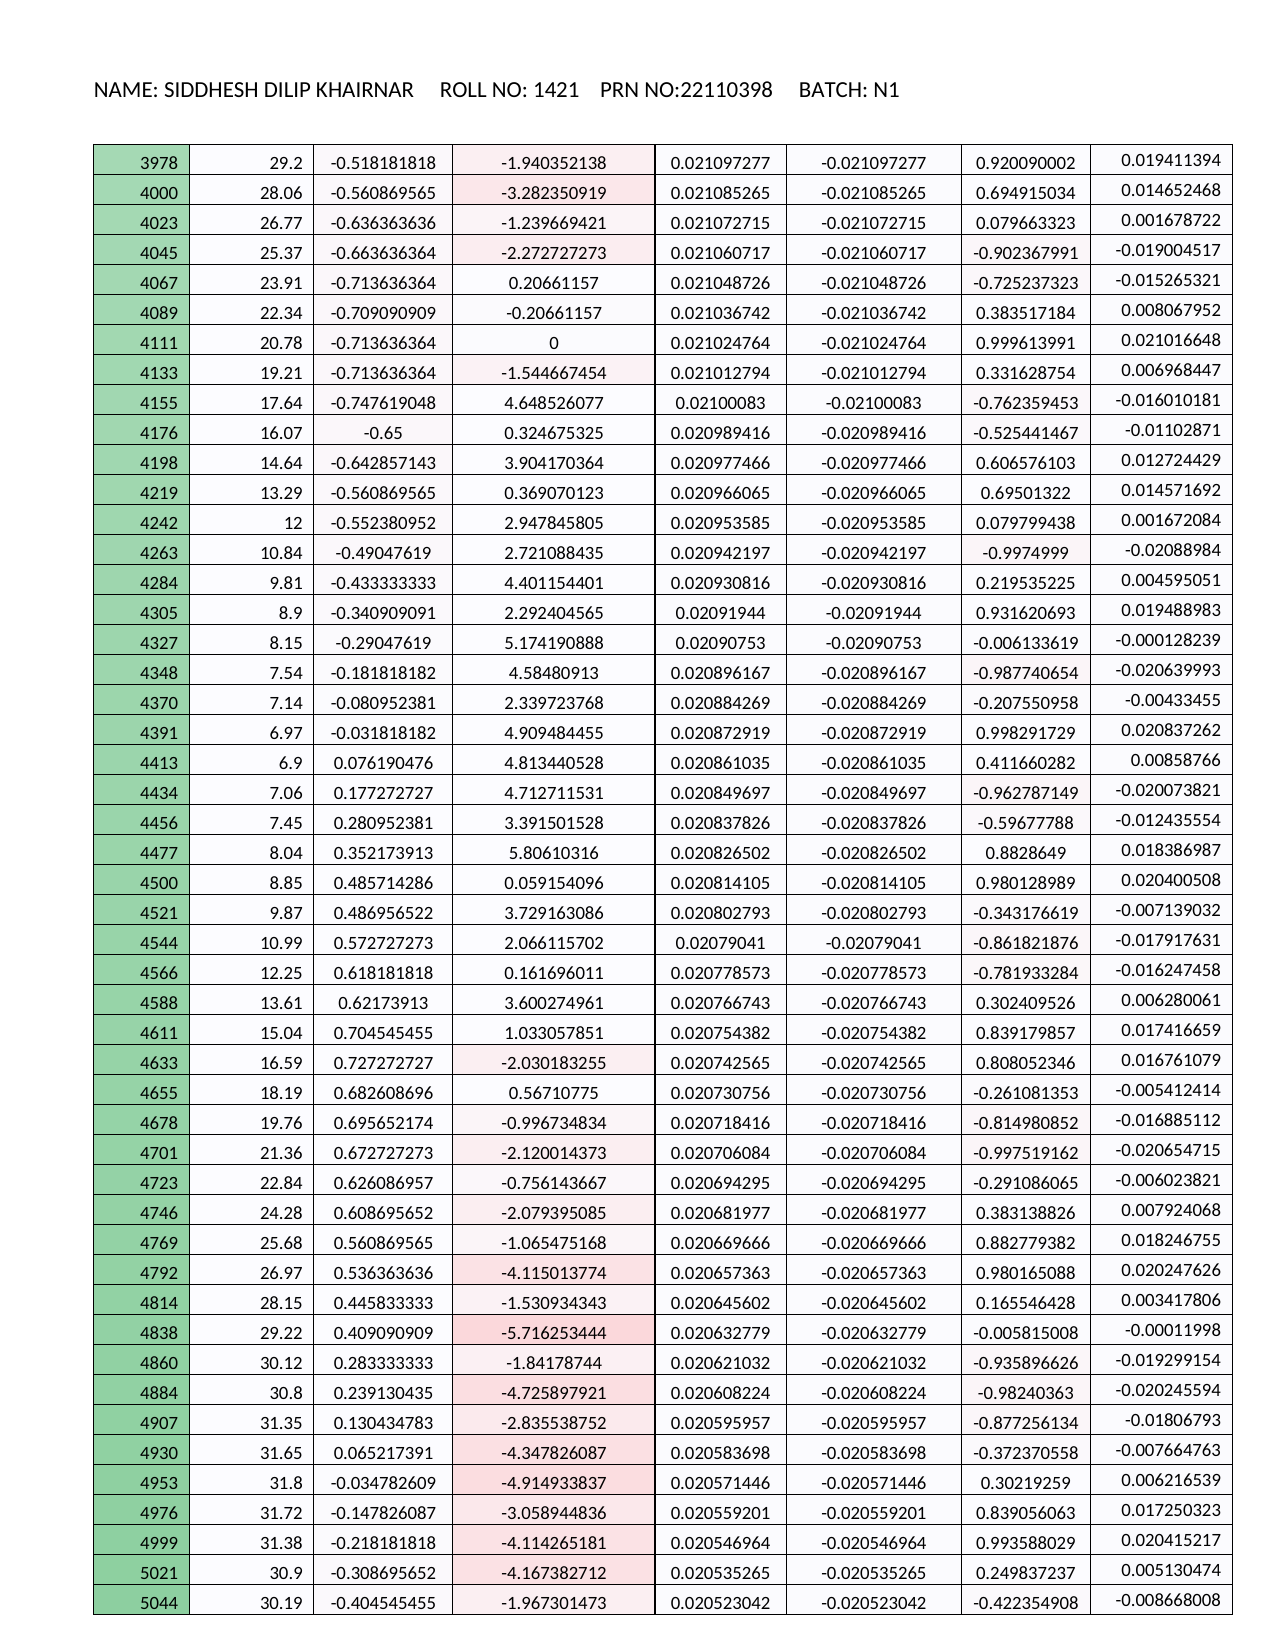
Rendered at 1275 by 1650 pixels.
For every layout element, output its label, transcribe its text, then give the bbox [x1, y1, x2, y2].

table_cell 22.84 [190, 1165, 313, 1194]
table_cell 0.302409526 [962, 985, 1090, 1014]
table_cell 4884 [94, 1375, 189, 1404]
table_cell 0.001672084 [1091, 505, 1232, 534]
table_cell -0.49047619 [314, 535, 452, 564]
table_cell 4391 [94, 715, 189, 744]
table_cell -0.962787149 [962, 775, 1090, 804]
table_cell -0.261081353 [962, 1075, 1090, 1104]
table_cell 26.77 [190, 205, 313, 234]
table_cell 0.020657363 [656, 1255, 786, 1284]
table_cell 0.999613991 [962, 325, 1090, 354]
table_cell 10.99 [190, 925, 313, 954]
table_cell 14.64 [190, 445, 313, 474]
table_cell 8.9 [190, 595, 313, 624]
table_cell 4999 [94, 1525, 189, 1554]
table_cell 0.020400508 [1091, 865, 1232, 894]
table_cell -0.020930816 [787, 565, 961, 594]
table_cell 4953 [94, 1465, 189, 1494]
table_cell 5.174190888 [453, 625, 654, 654]
table_cell 5044 [94, 1585, 189, 1614]
table_cell -0.021024764 [787, 325, 961, 354]
table_cell -0.552380952 [314, 505, 452, 534]
table_cell 0.007924068 [1091, 1195, 1232, 1224]
table_cell 28.15 [190, 1285, 313, 1314]
table_cell 0.020415217 [1091, 1525, 1232, 1554]
table_cell 30.19 [190, 1585, 313, 1614]
table_cell 0.003417806 [1091, 1285, 1232, 1314]
table_cell 0.020730756 [656, 1075, 786, 1104]
table_cell 0.283333333 [314, 1345, 452, 1374]
table_cell 8.04 [190, 835, 313, 864]
table_cell 0.02090753 [656, 625, 786, 654]
table_cell 4198 [94, 445, 189, 474]
table_cell 0.020694295 [656, 1165, 786, 1194]
table_cell 19.21 [190, 355, 313, 384]
table_cell 4723 [94, 1165, 189, 1194]
table_cell -0.02090753 [787, 625, 961, 654]
table_cell -0.019299154 [1091, 1345, 1232, 1374]
table_cell 1.033057851 [453, 1015, 654, 1044]
table_cell -0.01102871 [1091, 415, 1232, 444]
table_cell -0.020595957 [787, 1405, 961, 1434]
table_cell 0.130434783 [314, 1405, 452, 1434]
table_cell 13.29 [190, 475, 313, 504]
table_cell 4678 [94, 1105, 189, 1134]
table_cell -0.007139032 [1091, 895, 1232, 924]
table_cell -0.016885112 [1091, 1105, 1232, 1134]
table_cell 0.020754382 [656, 1015, 786, 1044]
table_cell -0.020778573 [787, 955, 961, 984]
table_cell -0.020632779 [787, 1315, 961, 1344]
table_cell 0.672727273 [314, 1135, 452, 1164]
table_cell -0.181818182 [314, 655, 452, 684]
table_cell -0.020559201 [787, 1495, 961, 1524]
table_cell 0.626086957 [314, 1165, 452, 1194]
table_cell 0.485714286 [314, 865, 452, 894]
table_cell 0.020718416 [656, 1105, 786, 1134]
table_cell -4.114265181 [453, 1525, 654, 1554]
table_cell -0.021060717 [787, 235, 961, 264]
table_cell -0.020546964 [787, 1525, 961, 1554]
table_cell 0.016761079 [1091, 1045, 1232, 1074]
table_cell -3.058944836 [453, 1495, 654, 1524]
table_cell -0.560869565 [314, 475, 452, 504]
table_cell -0.291086065 [962, 1165, 1090, 1194]
table_cell 4219 [94, 475, 189, 504]
table_cell 0.694915034 [962, 175, 1090, 204]
table_cell 4611 [94, 1015, 189, 1044]
table_cell 0.014571692 [1091, 475, 1232, 504]
table_cell -1.940352138 [453, 145, 654, 174]
table_cell 0.021048726 [656, 265, 786, 294]
table_cell 4477 [94, 835, 189, 864]
table_cell -0.020639993 [1091, 655, 1232, 684]
table_cell 0.006280061 [1091, 985, 1232, 1014]
table_cell -0.02079041 [787, 925, 961, 954]
table_cell -0.020718416 [787, 1105, 961, 1134]
table_cell -0.861821876 [962, 925, 1090, 954]
table_cell -0.020073821 [1091, 775, 1232, 804]
table_cell -0.006023821 [1091, 1165, 1232, 1194]
table_cell 4907 [94, 1405, 189, 1434]
table_cell 18.19 [190, 1075, 313, 1104]
table_cell 8.15 [190, 625, 313, 654]
table_cell 0.411660282 [962, 745, 1090, 774]
table_cell 0.021085265 [656, 175, 786, 204]
table_cell -0.080952381 [314, 685, 452, 714]
table_cell 0.219535225 [962, 565, 1090, 594]
table_cell 0.020681977 [656, 1195, 786, 1224]
table_cell 0.020942197 [656, 535, 786, 564]
table_cell -0.01806793 [1091, 1405, 1232, 1434]
table_cell -0.020742565 [787, 1045, 961, 1074]
table_cell -0.756143667 [453, 1165, 654, 1194]
table_cell -0.021048726 [787, 265, 961, 294]
table_cell 0.704545455 [314, 1015, 452, 1044]
table_cell 0.931620693 [962, 595, 1090, 624]
table_cell 0.02091944 [656, 595, 786, 624]
table_cell -4.115013774 [453, 1255, 654, 1284]
table_cell 4327 [94, 625, 189, 654]
table_cell -0.433333333 [314, 565, 452, 594]
table_cell -0.020645602 [787, 1285, 961, 1314]
table_cell 0.005130474 [1091, 1555, 1232, 1584]
table_cell 0.017250323 [1091, 1495, 1232, 1524]
table_cell -0.00011998 [1091, 1315, 1232, 1344]
table_cell 0.017416659 [1091, 1015, 1232, 1044]
table_cell 0.486956522 [314, 895, 452, 924]
table_cell -0.987740654 [962, 655, 1090, 684]
table_cell 4000 [94, 175, 189, 204]
table_cell 0.682608696 [314, 1075, 452, 1104]
table_cell -0.031818182 [314, 715, 452, 744]
table_cell -0.020608224 [787, 1375, 961, 1404]
table_cell 0.019411394 [1091, 145, 1232, 174]
table_cell 4.58480913 [453, 655, 654, 684]
table_cell 0.020632779 [656, 1315, 786, 1344]
table_cell 4588 [94, 985, 189, 1014]
table_cell -0.020989416 [787, 415, 961, 444]
table_cell 7.06 [190, 775, 313, 804]
table_cell -0.020896167 [787, 655, 961, 684]
table_cell -0.021036742 [787, 295, 961, 324]
table_cell 0.020583698 [656, 1435, 786, 1464]
table_cell 4.813440528 [453, 745, 654, 774]
table_cell 4067 [94, 265, 189, 294]
table_cell 4633 [94, 1045, 189, 1074]
table_cell 31.65 [190, 1435, 313, 1464]
table_cell 0.606576103 [962, 445, 1090, 474]
table_cell -0.020583698 [787, 1435, 961, 1464]
table_cell -0.814980852 [962, 1105, 1090, 1134]
table_cell 2.292404565 [453, 595, 654, 624]
table_cell 4792 [94, 1255, 189, 1284]
table_cell 0.020571446 [656, 1465, 786, 1494]
table_cell -0.663636364 [314, 235, 452, 264]
table_cell -0.006133619 [962, 625, 1090, 654]
table_cell -0.308695652 [314, 1555, 452, 1584]
table_cell 0.020523042 [656, 1585, 786, 1614]
table_cell 3978 [94, 145, 189, 174]
table_cell -5.716253444 [453, 1315, 654, 1344]
table_cell 30.8 [190, 1375, 313, 1404]
table_cell 0.021060717 [656, 235, 786, 264]
table_cell -0.9974999 [962, 535, 1090, 564]
table_cell -0.996734834 [453, 1105, 654, 1134]
table_cell 0.998291729 [962, 715, 1090, 744]
table_cell 0.56710775 [453, 1075, 654, 1104]
table_cell 0.560869565 [314, 1225, 452, 1254]
table_cell -0.642857143 [314, 445, 452, 474]
table_cell 0.020608224 [656, 1375, 786, 1404]
table_cell 12 [190, 505, 313, 534]
table_cell -0.207550958 [962, 685, 1090, 714]
table_cell 4176 [94, 415, 189, 444]
table_cell -2.079395085 [453, 1195, 654, 1224]
table_cell 0.021012794 [656, 355, 786, 384]
table_cell -0.98240363 [962, 1375, 1090, 1404]
table_cell 0.020621032 [656, 1345, 786, 1374]
table_cell -0.020694295 [787, 1165, 961, 1194]
table_cell 0.020872919 [656, 715, 786, 744]
table_cell 0.020247626 [1091, 1255, 1232, 1284]
table_cell 25.68 [190, 1225, 313, 1254]
table_cell 0.020896167 [656, 655, 786, 684]
table_cell 0.020837262 [1091, 715, 1232, 744]
table_cell -0.725237323 [962, 265, 1090, 294]
table_cell -0.000128239 [1091, 625, 1232, 654]
table_cell -0.020872919 [787, 715, 961, 744]
table_cell -0.021072715 [787, 205, 961, 234]
table_cell -0.008668008 [1091, 1585, 1232, 1614]
table_cell 30.12 [190, 1345, 313, 1374]
table_cell 0.006968447 [1091, 355, 1232, 384]
table_cell 5.80610316 [453, 835, 654, 864]
table_cell 0.020595957 [656, 1405, 786, 1434]
table_cell -0.020681977 [787, 1195, 961, 1224]
table_cell 0.018246755 [1091, 1225, 1232, 1254]
table_cell -0.020571446 [787, 1465, 961, 1494]
table_cell 0.369070123 [453, 475, 654, 504]
table_cell 13.61 [190, 985, 313, 1014]
table_cell 0.808052346 [962, 1045, 1090, 1074]
table_cell 0.383517184 [962, 295, 1090, 324]
table_cell 4045 [94, 235, 189, 264]
table_cell -0.020802793 [787, 895, 961, 924]
table_cell -0.020523042 [787, 1585, 961, 1614]
table_cell 4.712711531 [453, 775, 654, 804]
table_cell 0.882779382 [962, 1225, 1090, 1254]
table_cell 0.018386987 [1091, 835, 1232, 864]
table_cell 0.001678722 [1091, 205, 1232, 234]
table_cell -4.167382712 [453, 1555, 654, 1584]
table_cell -0.020861035 [787, 745, 961, 774]
table_cell 4023 [94, 205, 189, 234]
table_cell 0.006216539 [1091, 1465, 1232, 1494]
table_cell -0.560869565 [314, 175, 452, 204]
table_cell -0.015265321 [1091, 265, 1232, 294]
table_cell 4263 [94, 535, 189, 564]
table_cell -0.340909091 [314, 595, 452, 624]
table_cell 10.84 [190, 535, 313, 564]
table_cell 21.36 [190, 1135, 313, 1164]
table_cell -0.00433455 [1091, 685, 1232, 714]
table_cell -0.935896626 [962, 1345, 1090, 1374]
table_cell 3.729163086 [453, 895, 654, 924]
table_cell -0.02091944 [787, 595, 961, 624]
table_cell 5021 [94, 1555, 189, 1584]
table_cell 0.021024764 [656, 325, 786, 354]
table_cell 0.020930816 [656, 565, 786, 594]
table_cell 0.69501322 [962, 475, 1090, 504]
table_cell 31.72 [190, 1495, 313, 1524]
table_cell 0.839056063 [962, 1495, 1090, 1524]
table_cell 0.020977466 [656, 445, 786, 474]
table_cell 0.020953585 [656, 505, 786, 534]
table_cell 0.021016648 [1091, 325, 1232, 354]
table_cell 0.020706084 [656, 1135, 786, 1164]
table_cell 24.28 [190, 1195, 313, 1224]
table_cell -0.020766743 [787, 985, 961, 1014]
table_cell -4.347826087 [453, 1435, 654, 1464]
table_cell 7.45 [190, 805, 313, 834]
table_cell 4456 [94, 805, 189, 834]
table_cell -1.065475168 [453, 1225, 654, 1254]
table_cell 16.59 [190, 1045, 313, 1074]
table_cell 0.021072715 [656, 205, 786, 234]
table_cell 3.391501528 [453, 805, 654, 834]
table_cell 2.947845805 [453, 505, 654, 534]
table_cell 0.324675325 [453, 415, 654, 444]
table_cell -0.781933284 [962, 955, 1090, 984]
table_cell -0.020966065 [787, 475, 961, 504]
table_cell -0.518181818 [314, 145, 452, 174]
table_cell -1.544667454 [453, 355, 654, 384]
table_cell 4838 [94, 1315, 189, 1344]
table_cell -0.147826087 [314, 1495, 452, 1524]
table_cell -0.020977466 [787, 445, 961, 474]
table_cell 0.020861035 [656, 745, 786, 774]
table_cell -0.422354908 [962, 1585, 1090, 1614]
table_cell 0.020966065 [656, 475, 786, 504]
table_cell -0.709090909 [314, 295, 452, 324]
table_cell 0.020559201 [656, 1495, 786, 1524]
table_cell -0.007664763 [1091, 1435, 1232, 1464]
table_cell -0.005815008 [962, 1315, 1090, 1344]
table_cell -0.012435554 [1091, 805, 1232, 834]
table_cell 0.165546428 [962, 1285, 1090, 1314]
table_cell 2.721088435 [453, 535, 654, 564]
table_cell 0.727272727 [314, 1045, 452, 1074]
table_cell 12.25 [190, 955, 313, 984]
table_cell -0.020953585 [787, 505, 961, 534]
table_cell 0.280952381 [314, 805, 452, 834]
table_cell 0.239130435 [314, 1375, 452, 1404]
table_cell 6.97 [190, 715, 313, 744]
table_cell 2.066115702 [453, 925, 654, 954]
table_cell 0.020546964 [656, 1525, 786, 1554]
table_cell 0.980165088 [962, 1255, 1090, 1284]
table_cell 9.81 [190, 565, 313, 594]
table_cell 2.339723768 [453, 685, 654, 714]
table_cell 0.536363636 [314, 1255, 452, 1284]
table_cell -3.282350919 [453, 175, 654, 204]
table_cell 0.020669666 [656, 1225, 786, 1254]
table_cell 4814 [94, 1285, 189, 1314]
table_cell -0.20661157 [453, 295, 654, 324]
table_cell 0.020837826 [656, 805, 786, 834]
table_cell -0.997519162 [962, 1135, 1090, 1164]
table_cell 16.07 [190, 415, 313, 444]
table_cell 4.401154401 [453, 565, 654, 594]
table_cell -1.84178744 [453, 1345, 654, 1374]
table_cell 0.572727273 [314, 925, 452, 954]
table_cell 4370 [94, 685, 189, 714]
table_cell -0.29047619 [314, 625, 452, 654]
table_cell 4521 [94, 895, 189, 924]
table_cell -1.530934343 [453, 1285, 654, 1314]
table_cell -2.835538752 [453, 1405, 654, 1434]
table_cell 3.600274961 [453, 985, 654, 1014]
table_cell 0.30219259 [962, 1465, 1090, 1494]
table_cell 0.695652174 [314, 1105, 452, 1134]
table_cell 0.020849697 [656, 775, 786, 804]
table_cell 4655 [94, 1075, 189, 1104]
table_cell 0.331628754 [962, 355, 1090, 384]
table_cell 31.35 [190, 1405, 313, 1434]
table_cell 4089 [94, 295, 189, 324]
table_cell 4701 [94, 1135, 189, 1164]
table_cell -0.020535265 [787, 1555, 961, 1584]
table_cell 28.06 [190, 175, 313, 204]
table_cell 0.020802793 [656, 895, 786, 924]
table_cell -0.034782609 [314, 1465, 452, 1494]
table_cell -0.005412414 [1091, 1075, 1232, 1104]
table_cell -0.762359453 [962, 385, 1090, 414]
table_cell 0.020814105 [656, 865, 786, 894]
table_cell 3.904170364 [453, 445, 654, 474]
table_cell 0.021036742 [656, 295, 786, 324]
table_cell 0.019488983 [1091, 595, 1232, 624]
table_cell -0.020942197 [787, 535, 961, 564]
table_cell -0.636363636 [314, 205, 452, 234]
table_cell 4413 [94, 745, 189, 774]
table_cell -0.021012794 [787, 355, 961, 384]
table_cell -0.713636364 [314, 325, 452, 354]
table_cell 17.64 [190, 385, 313, 414]
table_cell -0.020814105 [787, 865, 961, 894]
table_cell 0.352173913 [314, 835, 452, 864]
table_cell 8.85 [190, 865, 313, 894]
table_cell 0.020826502 [656, 835, 786, 864]
table_cell -0.021097277 [787, 145, 961, 174]
table_cell 0.161696011 [453, 955, 654, 984]
table_cell 0.014652468 [1091, 175, 1232, 204]
table_cell -0.02100083 [787, 385, 961, 414]
table_cell 0.020742565 [656, 1045, 786, 1074]
table_cell -1.967301473 [453, 1585, 654, 1614]
table_cell -0.020754382 [787, 1015, 961, 1044]
table_cell 0.059154096 [453, 865, 654, 894]
table_cell 0.62173913 [314, 985, 452, 1014]
table_cell 0.920090002 [962, 145, 1090, 174]
table_cell 4976 [94, 1495, 189, 1524]
table_cell -0.218181818 [314, 1525, 452, 1554]
table_cell 0.079663323 [962, 205, 1090, 234]
table_cell 9.87 [190, 895, 313, 924]
table_cell -2.030183255 [453, 1045, 654, 1074]
table_cell 19.76 [190, 1105, 313, 1134]
table_cell -0.343176619 [962, 895, 1090, 924]
table_cell 0.618181818 [314, 955, 452, 984]
table_cell 0.065217391 [314, 1435, 452, 1464]
table_cell 4133 [94, 355, 189, 384]
table_cell 4769 [94, 1225, 189, 1254]
table_cell -0.020730756 [787, 1075, 961, 1104]
table_cell -0.713636364 [314, 265, 452, 294]
table_cell -0.713636364 [314, 355, 452, 384]
table_cell -0.020849697 [787, 775, 961, 804]
table_cell 4348 [94, 655, 189, 684]
table_cell -1.239669421 [453, 205, 654, 234]
table_cell 0.012724429 [1091, 445, 1232, 474]
table_cell 4930 [94, 1435, 189, 1464]
table_cell 0 [453, 325, 654, 354]
table_cell 0.076190476 [314, 745, 452, 774]
table_cell 4.909484455 [453, 715, 654, 744]
table_cell 0.020778573 [656, 955, 786, 984]
table_cell -0.020245594 [1091, 1375, 1232, 1404]
table_cell -0.016247458 [1091, 955, 1232, 984]
table_cell 0.008067952 [1091, 295, 1232, 324]
table_cell 0.608695652 [314, 1195, 452, 1224]
table_cell -2.272727273 [453, 235, 654, 264]
table_cell 0.8828649 [962, 835, 1090, 864]
table_cell 0.839179857 [962, 1015, 1090, 1044]
table_cell 0.079799438 [962, 505, 1090, 534]
table_cell 0.020884269 [656, 685, 786, 714]
table_cell 15.04 [190, 1015, 313, 1044]
table_cell 0.02079041 [656, 925, 786, 954]
table_cell -0.017917631 [1091, 925, 1232, 954]
table_cell 0.020645602 [656, 1285, 786, 1314]
table_cell 6.9 [190, 745, 313, 774]
table_cell -0.372370558 [962, 1435, 1090, 1464]
table_cell -4.914933837 [453, 1465, 654, 1494]
table_cell 7.54 [190, 655, 313, 684]
table_cell 4500 [94, 865, 189, 894]
table_cell -0.02088984 [1091, 535, 1232, 564]
table_cell 7.14 [190, 685, 313, 714]
table_cell 20.78 [190, 325, 313, 354]
table_cell 0.020766743 [656, 985, 786, 1014]
table_cell 0.445833333 [314, 1285, 452, 1314]
table_cell 0.02100083 [656, 385, 786, 414]
table_cell 0.020989416 [656, 415, 786, 444]
table_cell 31.8 [190, 1465, 313, 1494]
table_cell 4566 [94, 955, 189, 984]
table_cell -0.65 [314, 415, 452, 444]
table_cell -0.59677788 [962, 805, 1090, 834]
table_cell 25.37 [190, 235, 313, 264]
table_cell -0.020706084 [787, 1135, 961, 1164]
table_cell 23.91 [190, 265, 313, 294]
table_cell -0.020837826 [787, 805, 961, 834]
table_cell -0.020826502 [787, 835, 961, 864]
table_cell 4242 [94, 505, 189, 534]
table_cell 0.021097277 [656, 145, 786, 174]
table_cell 22.34 [190, 295, 313, 324]
table_cell -0.404545455 [314, 1585, 452, 1614]
table_cell 0.249837237 [962, 1555, 1090, 1584]
table_cell -0.020669666 [787, 1225, 961, 1254]
table_cell 4155 [94, 385, 189, 414]
table_cell -0.877256134 [962, 1405, 1090, 1434]
table_cell 4544 [94, 925, 189, 954]
table_cell 4305 [94, 595, 189, 624]
table_cell 4434 [94, 775, 189, 804]
table_cell 0.020535265 [656, 1555, 786, 1584]
table_cell -0.902367991 [962, 235, 1090, 264]
table_cell -0.020621032 [787, 1345, 961, 1374]
table_cell -2.120014373 [453, 1135, 654, 1164]
table_cell 0.980128989 [962, 865, 1090, 894]
table_cell 0.993588029 [962, 1525, 1090, 1554]
table_cell 29.2 [190, 145, 313, 174]
table_cell -0.016010181 [1091, 385, 1232, 414]
table_cell -0.747619048 [314, 385, 452, 414]
table_cell 0.409090909 [314, 1315, 452, 1344]
table_cell 0.00858766 [1091, 745, 1232, 774]
table_cell 26.97 [190, 1255, 313, 1284]
table_cell 31.38 [190, 1525, 313, 1554]
table_cell -0.020884269 [787, 685, 961, 714]
table_cell 4.648526077 [453, 385, 654, 414]
table_cell 0.177272727 [314, 775, 452, 804]
table_cell -0.525441467 [962, 415, 1090, 444]
table_cell 29.22 [190, 1315, 313, 1344]
table_cell 4111 [94, 325, 189, 354]
table_cell -0.021085265 [787, 175, 961, 204]
table_cell -0.020657363 [787, 1255, 961, 1284]
table_cell 0.383138826 [962, 1195, 1090, 1224]
table_cell -4.725897921 [453, 1375, 654, 1404]
table_cell 30.9 [190, 1555, 313, 1584]
table_cell 4860 [94, 1345, 189, 1374]
table_cell -0.019004517 [1091, 235, 1232, 264]
table_cell -0.020654715 [1091, 1135, 1232, 1164]
table_cell 0.20661157 [453, 265, 654, 294]
table_cell 4284 [94, 565, 189, 594]
table_cell 0.004595051 [1091, 565, 1232, 594]
table_cell 4746 [94, 1195, 189, 1224]
